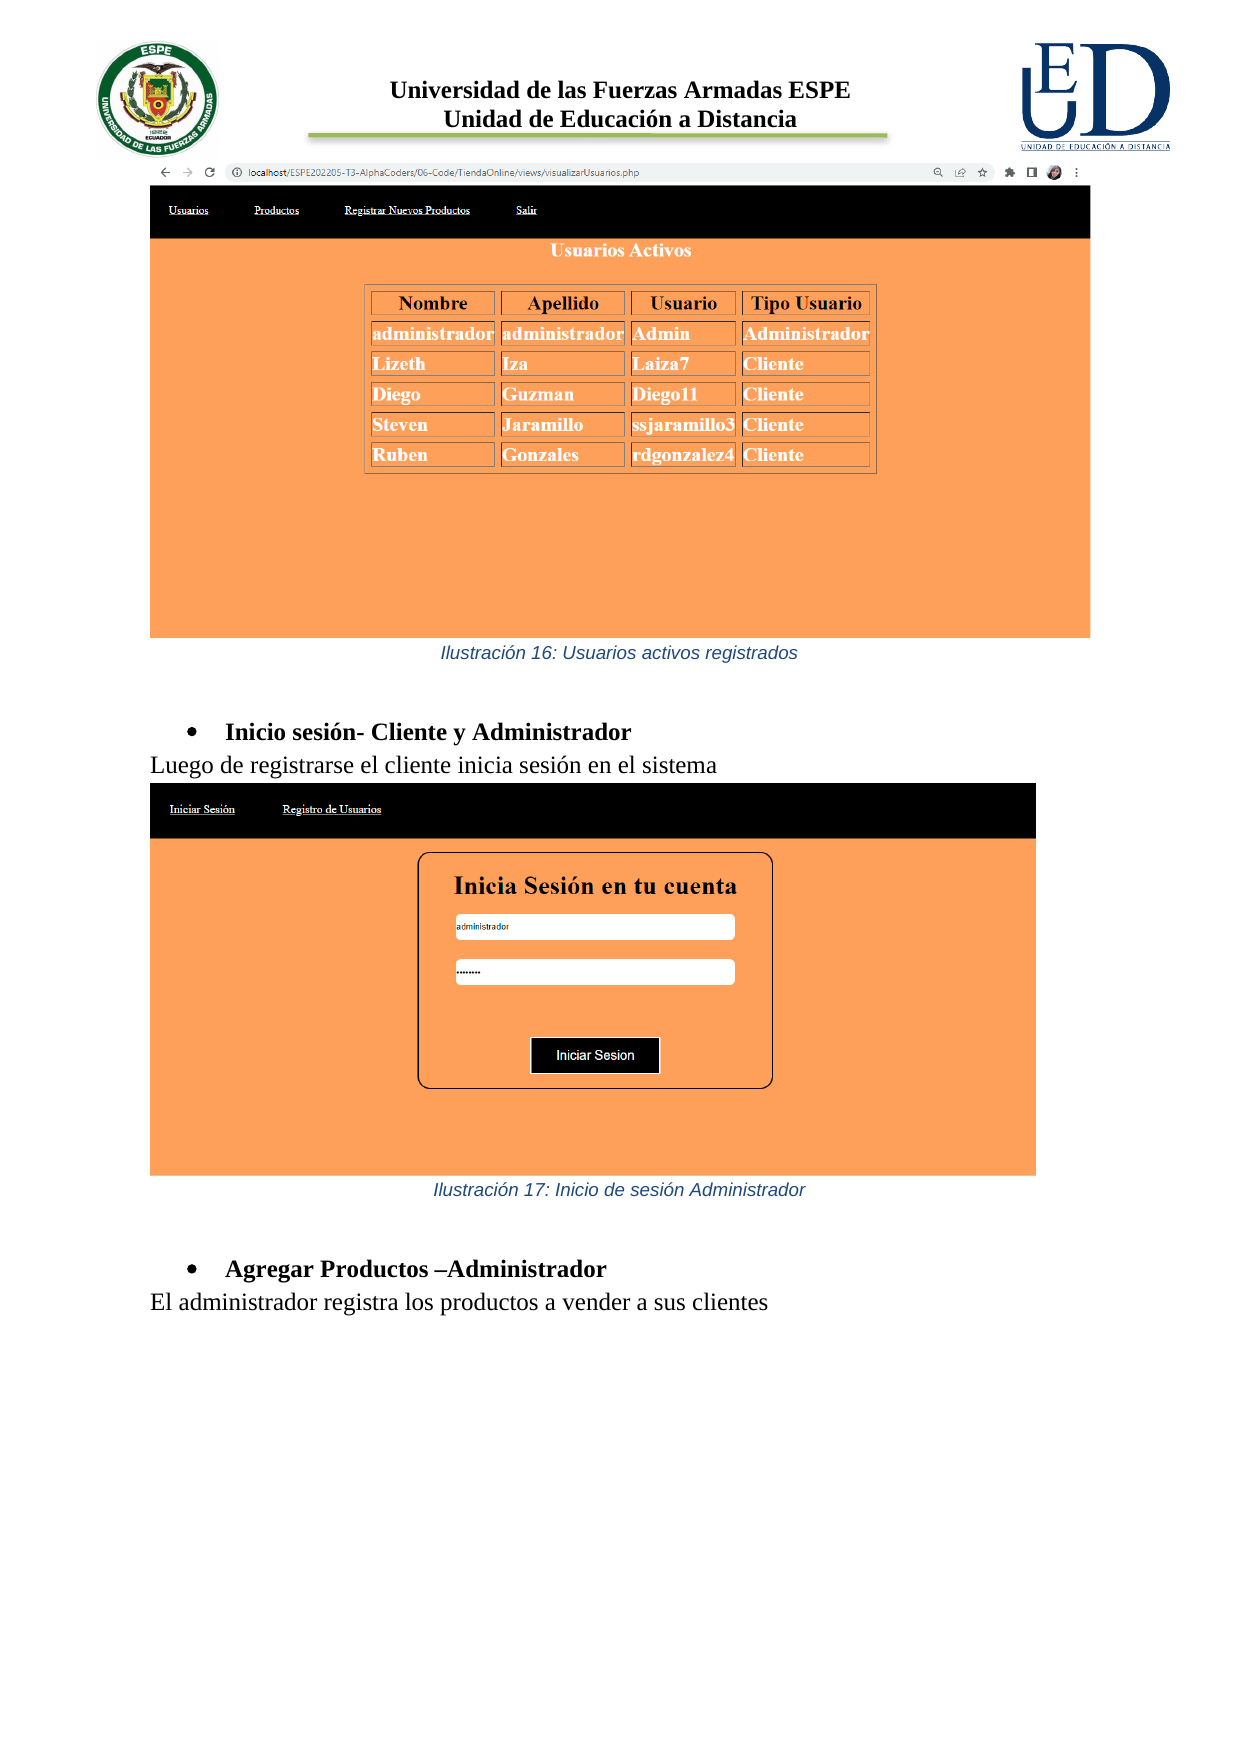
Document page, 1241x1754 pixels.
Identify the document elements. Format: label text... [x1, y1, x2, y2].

picture [1021, 43, 1170, 151]
picture [95, 40, 220, 159]
text El administrador registra los productos a vender a sus clientes [150, 1287, 1090, 1316]
text Ilustración 17: Inicio de sesión Administrador [150, 1179, 1090, 1201]
text Ilustración 16: Usuarios activos registrados [150, 642, 1090, 663]
text Luego de registrarse el cliente inicia sesión en el sistema [150, 750, 1090, 779]
picture [150, 161, 1091, 638]
list Inicio sesión- Cliente y Administrador [187, 717, 1090, 746]
picture [150, 783, 1036, 1176]
list Agregar Productos –Administrador [187, 1254, 1090, 1283]
